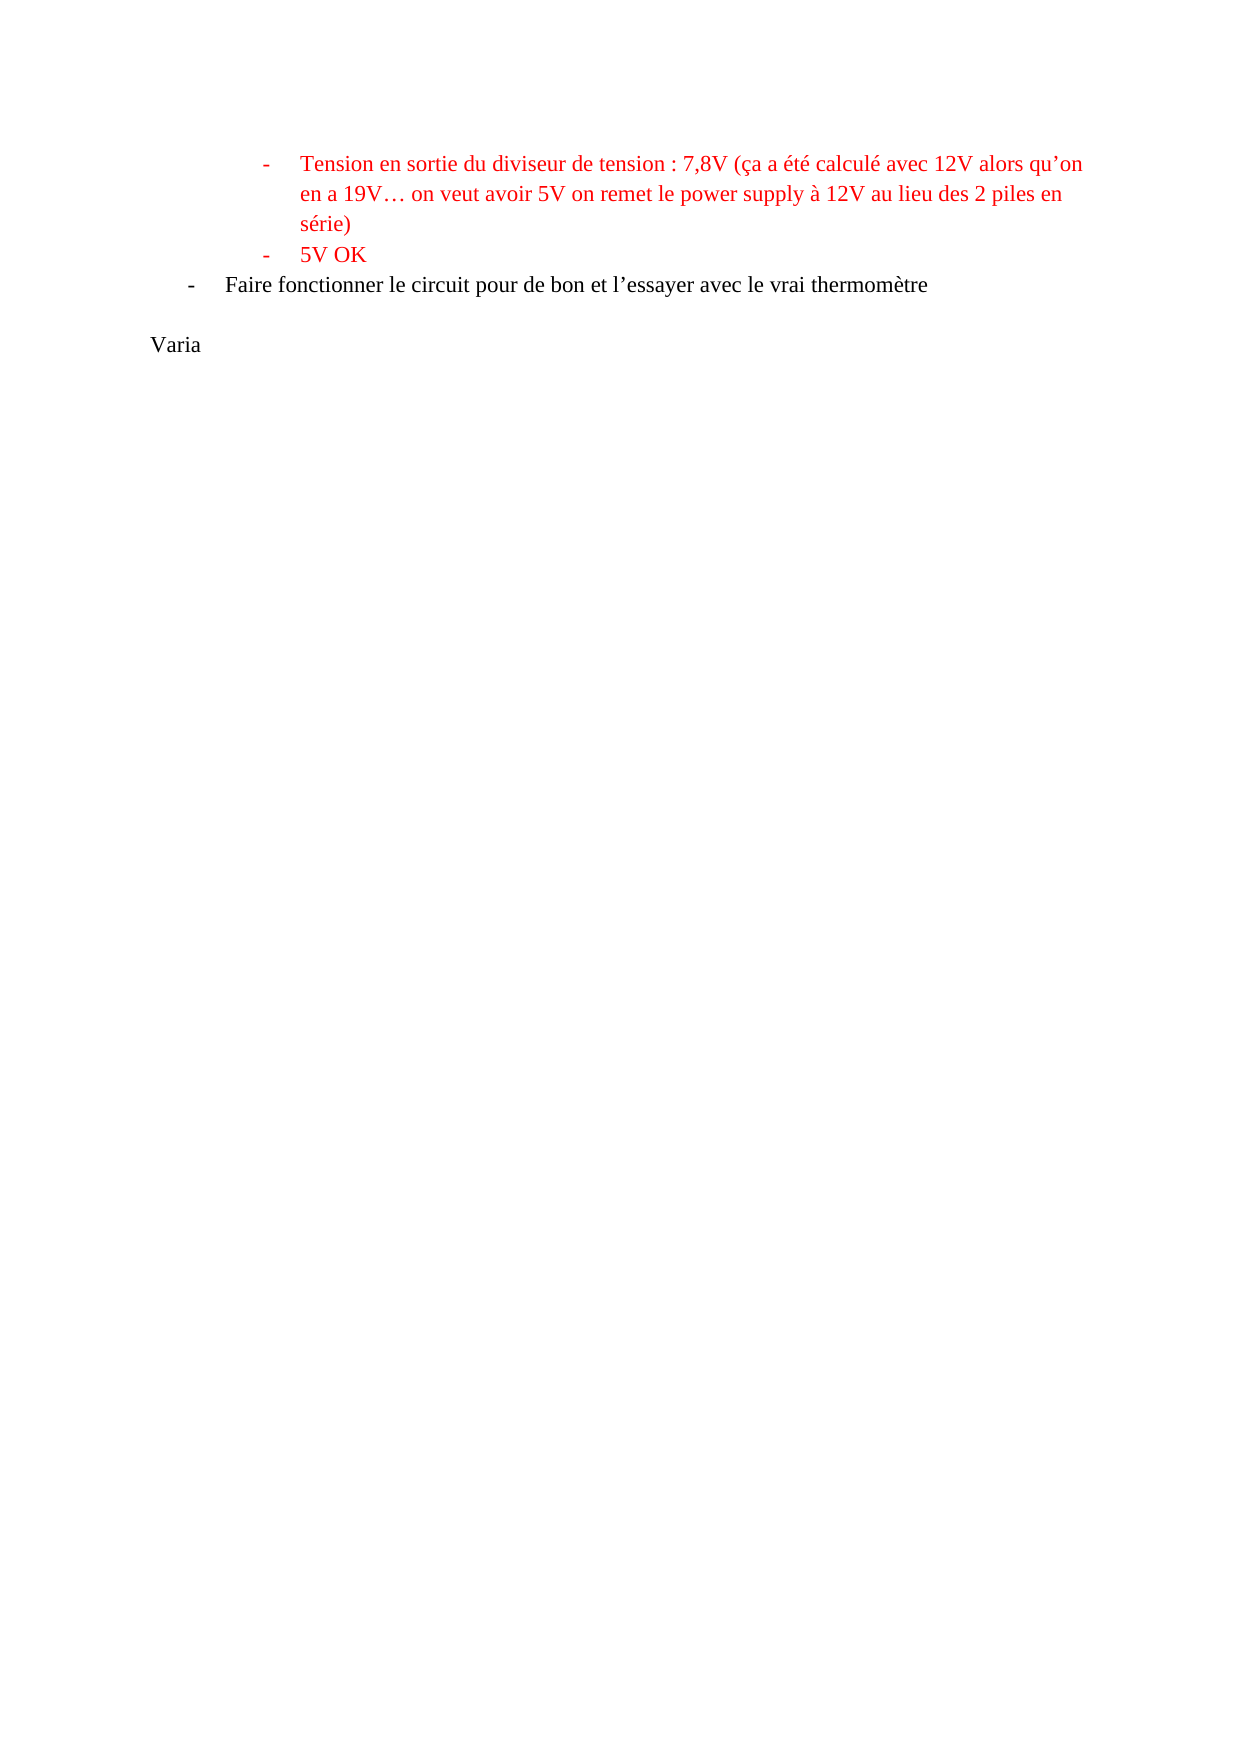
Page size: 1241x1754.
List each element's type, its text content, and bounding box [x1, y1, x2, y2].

list Tension en sortie du diviseur de tension : 7,8V (ça a été calculé avec 12V alors qu’on en a 19V… on veut avoir 5V on remet le power supply à 12V au lieu des 2 piles en série) [262, 150, 1090, 237]
list 5V OK [262, 241, 1090, 267]
text Varia [150, 331, 1090, 358]
list Faire fonctionner le circuit pour de bon et l’essayer avec le vrai thermomètre [187, 271, 1090, 297]
